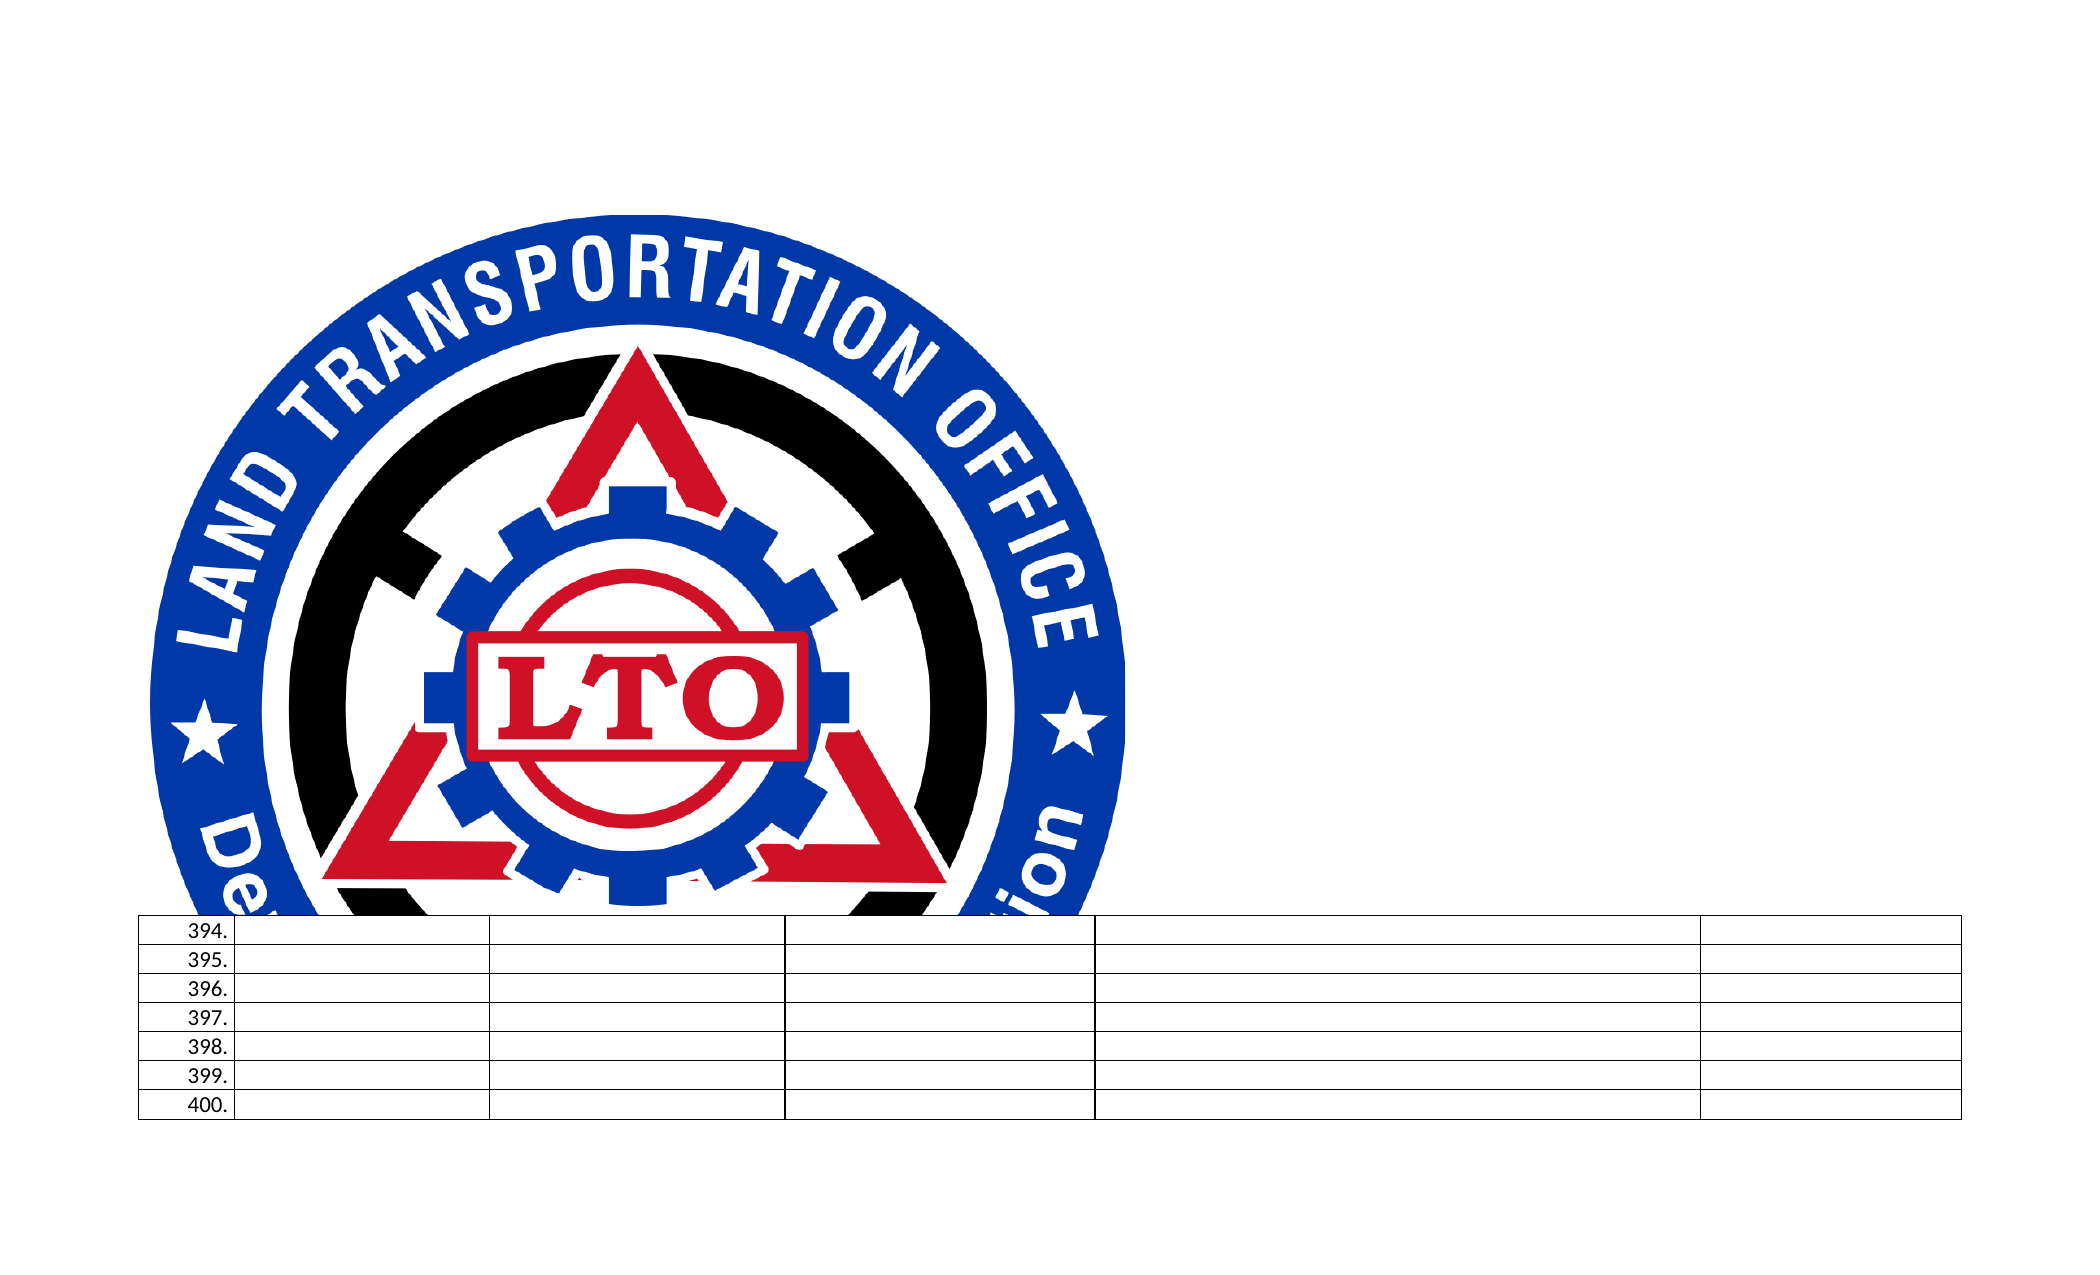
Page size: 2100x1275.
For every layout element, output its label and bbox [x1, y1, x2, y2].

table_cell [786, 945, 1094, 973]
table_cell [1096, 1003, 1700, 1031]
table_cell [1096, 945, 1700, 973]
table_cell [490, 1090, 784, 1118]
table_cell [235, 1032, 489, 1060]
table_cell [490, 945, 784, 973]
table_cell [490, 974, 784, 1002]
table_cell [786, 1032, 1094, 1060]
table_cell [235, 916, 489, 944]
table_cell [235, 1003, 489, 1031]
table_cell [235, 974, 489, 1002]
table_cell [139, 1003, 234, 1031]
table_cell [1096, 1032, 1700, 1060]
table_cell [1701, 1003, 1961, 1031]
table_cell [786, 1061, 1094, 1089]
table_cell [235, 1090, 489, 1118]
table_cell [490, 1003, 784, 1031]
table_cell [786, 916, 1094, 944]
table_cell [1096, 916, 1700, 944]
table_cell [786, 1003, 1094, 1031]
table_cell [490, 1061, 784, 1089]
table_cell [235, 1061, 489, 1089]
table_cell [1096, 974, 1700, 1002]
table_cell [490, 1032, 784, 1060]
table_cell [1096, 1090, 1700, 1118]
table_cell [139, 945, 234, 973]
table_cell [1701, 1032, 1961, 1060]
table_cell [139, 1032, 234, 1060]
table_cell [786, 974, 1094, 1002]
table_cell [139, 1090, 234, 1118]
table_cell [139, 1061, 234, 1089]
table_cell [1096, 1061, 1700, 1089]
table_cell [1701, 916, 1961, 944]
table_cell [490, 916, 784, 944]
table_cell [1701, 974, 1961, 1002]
picture [150, 215, 1125, 915]
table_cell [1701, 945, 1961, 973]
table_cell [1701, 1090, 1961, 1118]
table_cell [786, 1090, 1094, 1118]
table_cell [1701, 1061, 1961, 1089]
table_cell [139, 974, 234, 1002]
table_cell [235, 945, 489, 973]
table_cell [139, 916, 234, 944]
